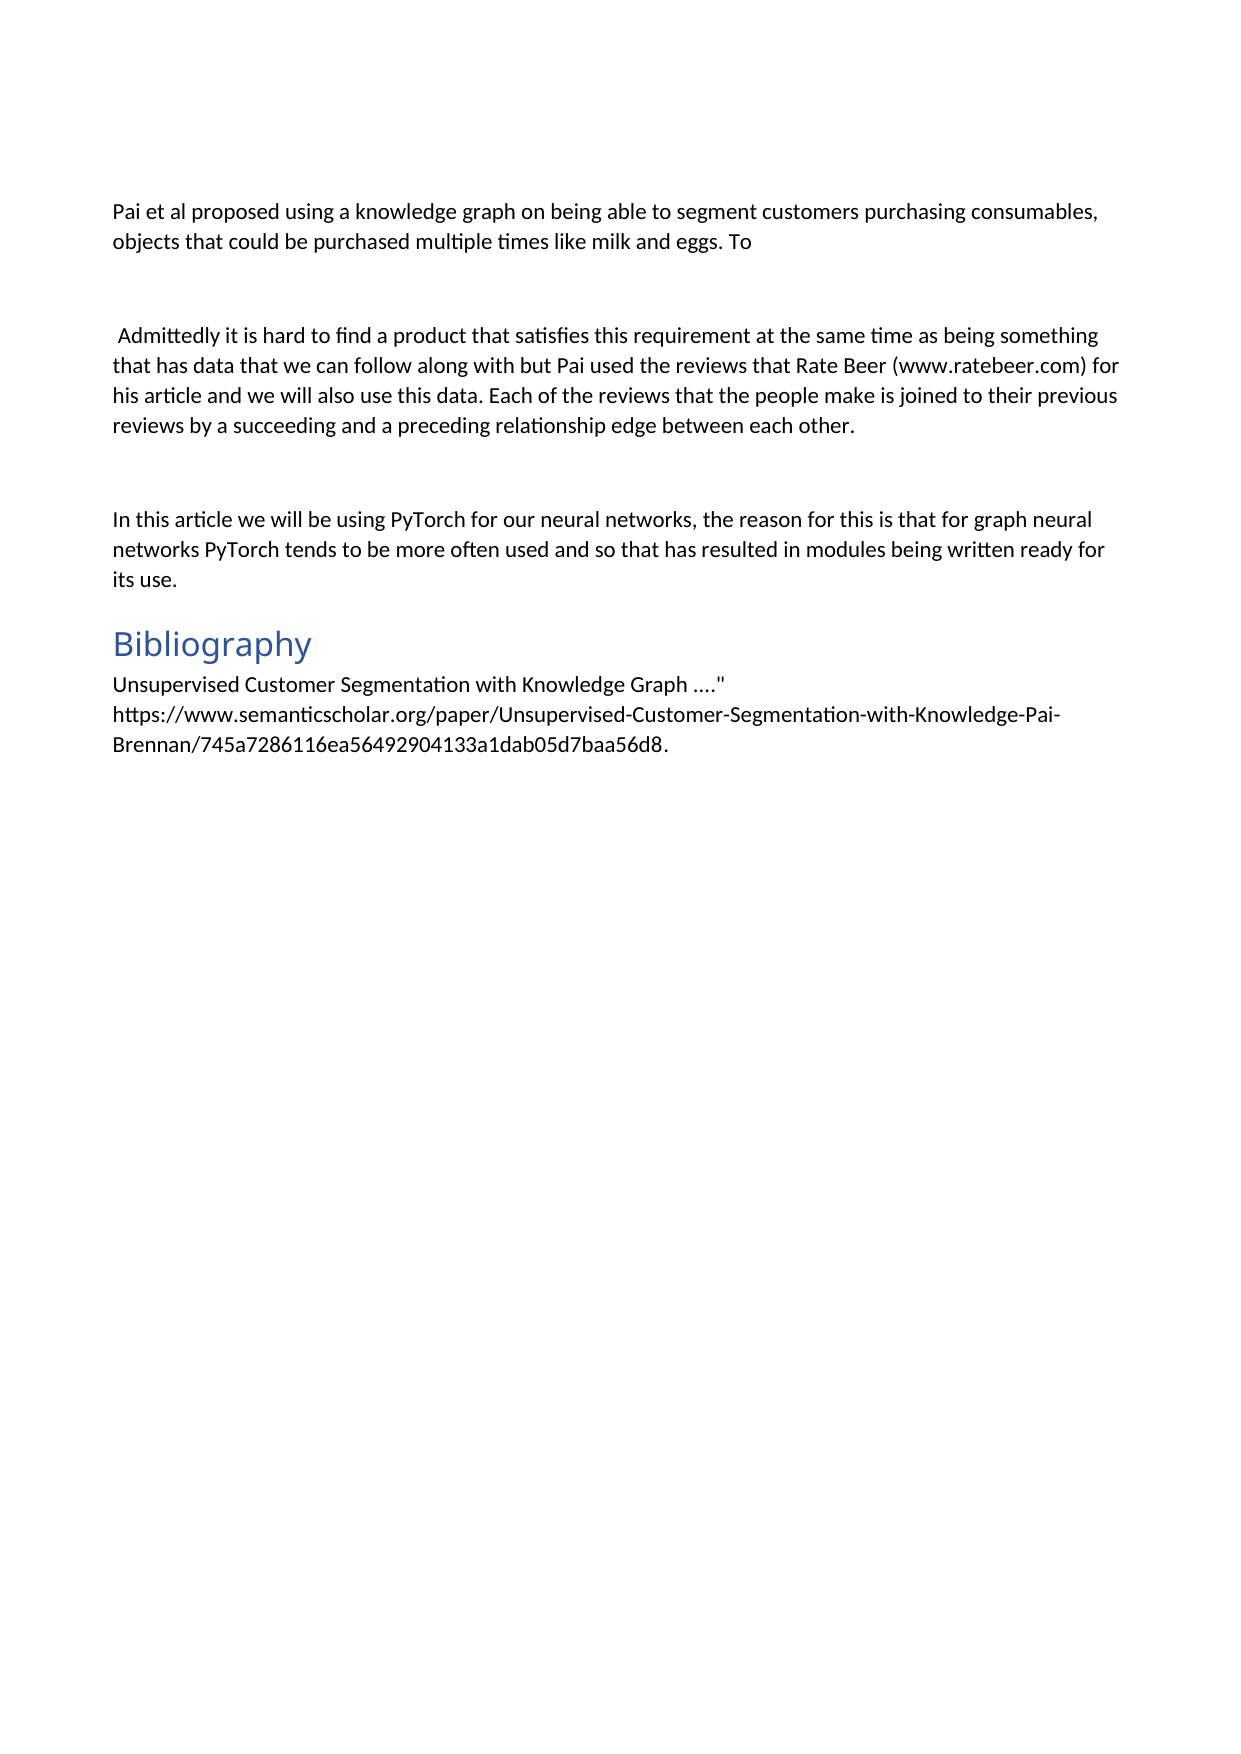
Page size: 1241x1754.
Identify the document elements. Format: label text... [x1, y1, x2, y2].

text In this article we will be using PyTorch for our neural networks, the reason for this is that for graph neural networks PyTorch tends to be more often used and so that has resulted in modules being written ready for its use. [112, 505, 1128, 594]
text Pai et al proposed using a knowledge graph on being able to segment customers purchasing consumables, objects that could be purchased multiple times like milk and eggs. To [112, 197, 1128, 255]
text Admittedly it is hard to find a product that satisfies this requirement at the same time as being something that has data that we can follow along with but Pai used the reviews that Rate Beer (www.ratebeer.com) for his article and we will also use this data. Each of the reviews that the people make is joined to their previous reviews by a succeeding and a preceding relationship edge between each other. [112, 321, 1128, 439]
